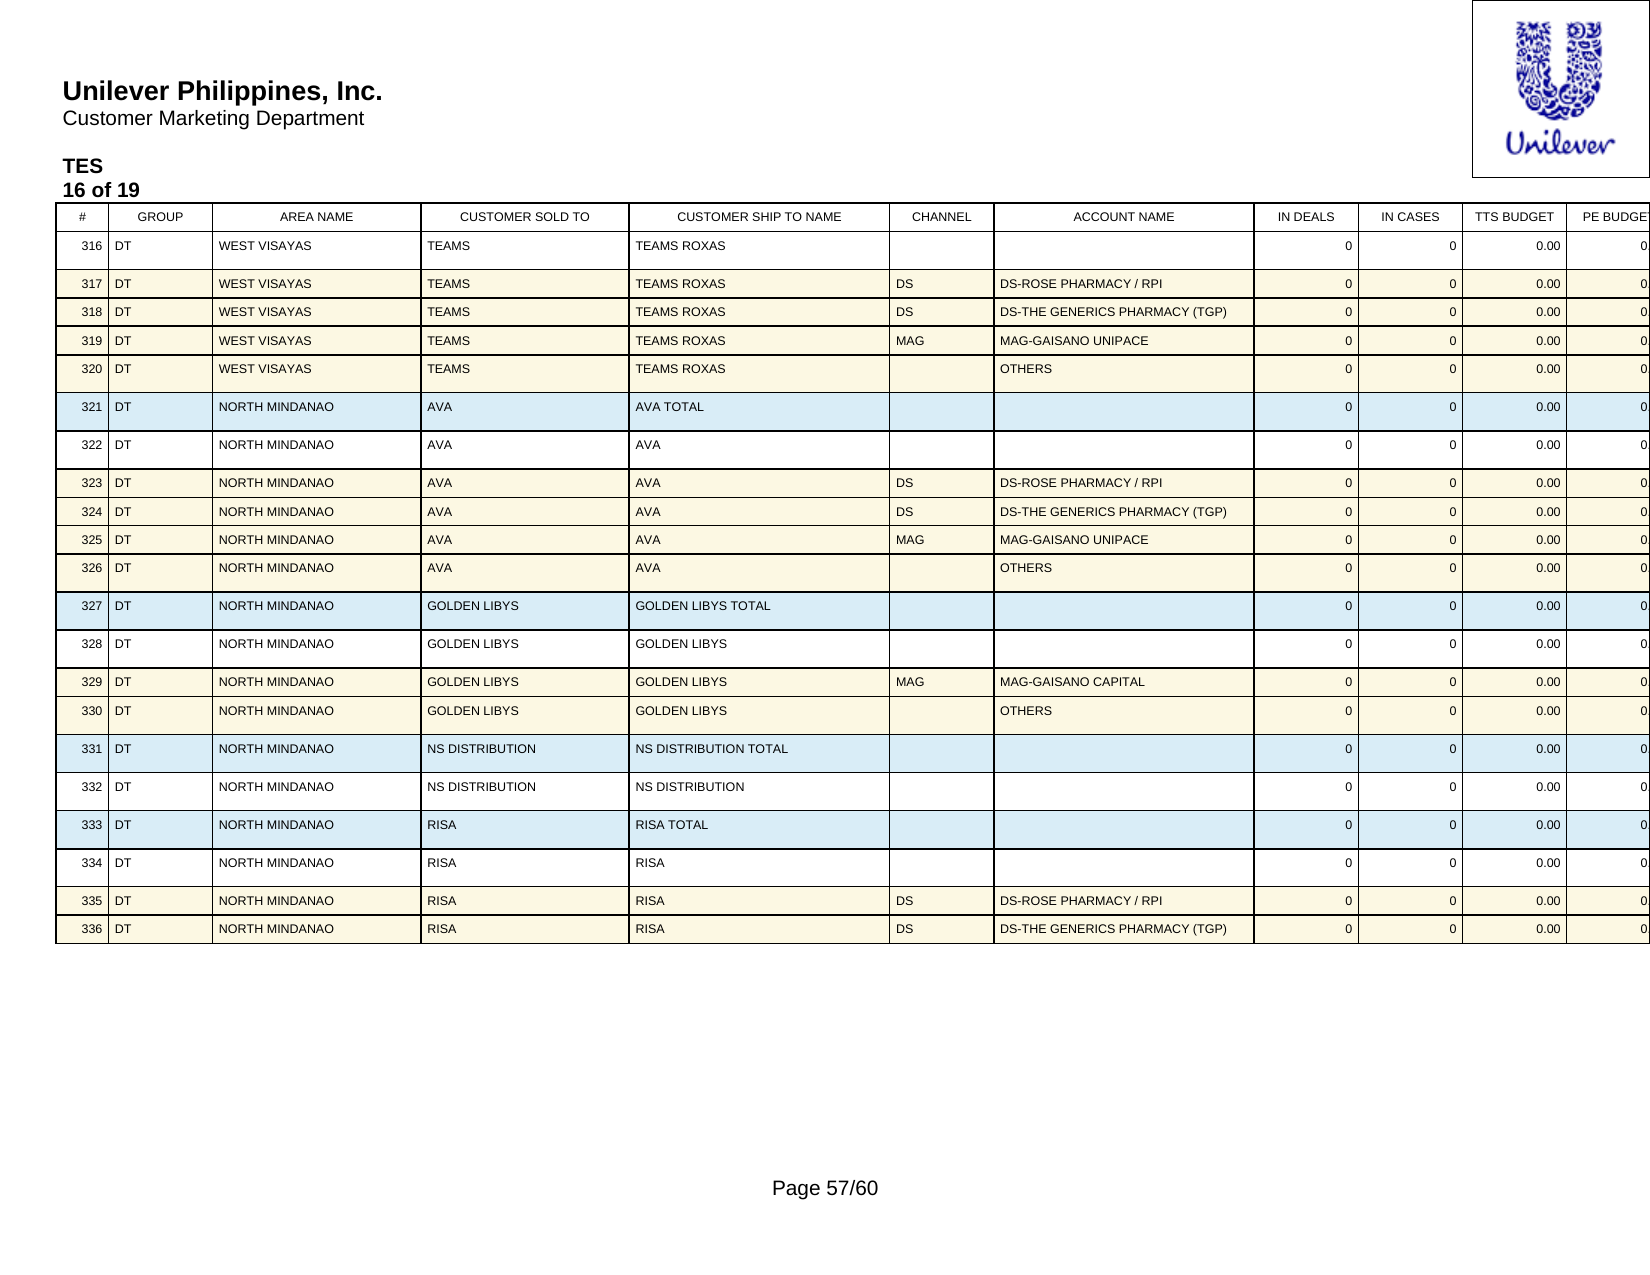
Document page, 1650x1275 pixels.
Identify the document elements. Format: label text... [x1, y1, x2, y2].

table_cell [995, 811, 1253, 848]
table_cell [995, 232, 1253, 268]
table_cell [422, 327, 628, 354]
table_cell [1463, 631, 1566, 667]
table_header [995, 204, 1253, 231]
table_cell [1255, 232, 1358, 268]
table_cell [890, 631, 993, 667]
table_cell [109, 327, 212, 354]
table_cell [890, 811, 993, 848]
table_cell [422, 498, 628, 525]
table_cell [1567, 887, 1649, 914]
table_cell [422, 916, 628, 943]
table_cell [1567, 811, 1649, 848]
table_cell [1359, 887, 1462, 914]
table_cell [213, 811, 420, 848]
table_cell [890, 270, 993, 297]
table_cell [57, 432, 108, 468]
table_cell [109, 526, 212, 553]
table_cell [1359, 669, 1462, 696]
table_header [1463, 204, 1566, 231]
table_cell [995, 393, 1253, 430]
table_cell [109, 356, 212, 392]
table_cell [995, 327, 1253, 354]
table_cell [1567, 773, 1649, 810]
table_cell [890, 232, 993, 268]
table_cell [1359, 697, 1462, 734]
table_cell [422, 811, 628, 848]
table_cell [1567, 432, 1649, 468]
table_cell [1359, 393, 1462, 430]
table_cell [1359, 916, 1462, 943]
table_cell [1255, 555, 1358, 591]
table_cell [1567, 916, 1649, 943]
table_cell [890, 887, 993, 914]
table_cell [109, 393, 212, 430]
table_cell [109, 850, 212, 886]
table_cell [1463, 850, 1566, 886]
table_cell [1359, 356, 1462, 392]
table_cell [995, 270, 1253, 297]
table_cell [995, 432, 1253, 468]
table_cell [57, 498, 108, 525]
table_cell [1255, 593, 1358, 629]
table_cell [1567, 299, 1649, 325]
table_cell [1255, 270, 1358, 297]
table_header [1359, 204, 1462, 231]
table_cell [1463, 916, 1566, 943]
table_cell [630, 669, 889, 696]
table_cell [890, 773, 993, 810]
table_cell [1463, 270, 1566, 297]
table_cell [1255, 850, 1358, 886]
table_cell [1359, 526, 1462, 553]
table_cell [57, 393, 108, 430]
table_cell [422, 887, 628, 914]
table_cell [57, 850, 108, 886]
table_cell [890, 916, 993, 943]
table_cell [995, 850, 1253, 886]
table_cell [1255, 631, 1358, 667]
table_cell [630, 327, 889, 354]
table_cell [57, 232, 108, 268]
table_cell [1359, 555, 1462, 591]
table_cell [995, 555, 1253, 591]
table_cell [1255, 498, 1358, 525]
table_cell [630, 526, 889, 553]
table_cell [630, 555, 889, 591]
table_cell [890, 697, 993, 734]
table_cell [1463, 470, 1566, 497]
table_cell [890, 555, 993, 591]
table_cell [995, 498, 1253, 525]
picture [1473, 1, 1649, 177]
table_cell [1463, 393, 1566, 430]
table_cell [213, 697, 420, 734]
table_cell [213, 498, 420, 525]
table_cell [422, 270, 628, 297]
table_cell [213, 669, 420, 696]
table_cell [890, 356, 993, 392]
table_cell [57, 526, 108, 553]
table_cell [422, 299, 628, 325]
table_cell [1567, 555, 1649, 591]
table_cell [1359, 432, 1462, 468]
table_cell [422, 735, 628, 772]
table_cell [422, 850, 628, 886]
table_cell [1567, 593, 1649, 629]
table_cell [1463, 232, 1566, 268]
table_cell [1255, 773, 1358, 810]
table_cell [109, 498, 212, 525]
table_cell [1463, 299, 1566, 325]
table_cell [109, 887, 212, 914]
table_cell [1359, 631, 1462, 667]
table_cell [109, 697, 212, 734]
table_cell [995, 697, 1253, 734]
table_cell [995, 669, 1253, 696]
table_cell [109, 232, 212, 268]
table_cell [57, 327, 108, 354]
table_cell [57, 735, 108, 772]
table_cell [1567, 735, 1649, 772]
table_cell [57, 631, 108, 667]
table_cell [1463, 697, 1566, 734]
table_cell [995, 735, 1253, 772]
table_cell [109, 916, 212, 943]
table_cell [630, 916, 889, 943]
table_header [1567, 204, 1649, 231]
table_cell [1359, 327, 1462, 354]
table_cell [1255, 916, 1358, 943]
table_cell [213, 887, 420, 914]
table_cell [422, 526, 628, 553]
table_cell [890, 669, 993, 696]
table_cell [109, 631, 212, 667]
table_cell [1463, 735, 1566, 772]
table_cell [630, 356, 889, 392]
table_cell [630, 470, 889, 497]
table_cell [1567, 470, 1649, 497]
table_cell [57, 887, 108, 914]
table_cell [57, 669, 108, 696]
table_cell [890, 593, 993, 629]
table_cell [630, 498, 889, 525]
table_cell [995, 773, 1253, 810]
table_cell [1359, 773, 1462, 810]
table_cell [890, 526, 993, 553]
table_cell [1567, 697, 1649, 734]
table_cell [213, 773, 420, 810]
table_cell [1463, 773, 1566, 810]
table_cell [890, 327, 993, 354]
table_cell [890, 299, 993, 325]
text 16 of 19 [62, 178, 1587, 202]
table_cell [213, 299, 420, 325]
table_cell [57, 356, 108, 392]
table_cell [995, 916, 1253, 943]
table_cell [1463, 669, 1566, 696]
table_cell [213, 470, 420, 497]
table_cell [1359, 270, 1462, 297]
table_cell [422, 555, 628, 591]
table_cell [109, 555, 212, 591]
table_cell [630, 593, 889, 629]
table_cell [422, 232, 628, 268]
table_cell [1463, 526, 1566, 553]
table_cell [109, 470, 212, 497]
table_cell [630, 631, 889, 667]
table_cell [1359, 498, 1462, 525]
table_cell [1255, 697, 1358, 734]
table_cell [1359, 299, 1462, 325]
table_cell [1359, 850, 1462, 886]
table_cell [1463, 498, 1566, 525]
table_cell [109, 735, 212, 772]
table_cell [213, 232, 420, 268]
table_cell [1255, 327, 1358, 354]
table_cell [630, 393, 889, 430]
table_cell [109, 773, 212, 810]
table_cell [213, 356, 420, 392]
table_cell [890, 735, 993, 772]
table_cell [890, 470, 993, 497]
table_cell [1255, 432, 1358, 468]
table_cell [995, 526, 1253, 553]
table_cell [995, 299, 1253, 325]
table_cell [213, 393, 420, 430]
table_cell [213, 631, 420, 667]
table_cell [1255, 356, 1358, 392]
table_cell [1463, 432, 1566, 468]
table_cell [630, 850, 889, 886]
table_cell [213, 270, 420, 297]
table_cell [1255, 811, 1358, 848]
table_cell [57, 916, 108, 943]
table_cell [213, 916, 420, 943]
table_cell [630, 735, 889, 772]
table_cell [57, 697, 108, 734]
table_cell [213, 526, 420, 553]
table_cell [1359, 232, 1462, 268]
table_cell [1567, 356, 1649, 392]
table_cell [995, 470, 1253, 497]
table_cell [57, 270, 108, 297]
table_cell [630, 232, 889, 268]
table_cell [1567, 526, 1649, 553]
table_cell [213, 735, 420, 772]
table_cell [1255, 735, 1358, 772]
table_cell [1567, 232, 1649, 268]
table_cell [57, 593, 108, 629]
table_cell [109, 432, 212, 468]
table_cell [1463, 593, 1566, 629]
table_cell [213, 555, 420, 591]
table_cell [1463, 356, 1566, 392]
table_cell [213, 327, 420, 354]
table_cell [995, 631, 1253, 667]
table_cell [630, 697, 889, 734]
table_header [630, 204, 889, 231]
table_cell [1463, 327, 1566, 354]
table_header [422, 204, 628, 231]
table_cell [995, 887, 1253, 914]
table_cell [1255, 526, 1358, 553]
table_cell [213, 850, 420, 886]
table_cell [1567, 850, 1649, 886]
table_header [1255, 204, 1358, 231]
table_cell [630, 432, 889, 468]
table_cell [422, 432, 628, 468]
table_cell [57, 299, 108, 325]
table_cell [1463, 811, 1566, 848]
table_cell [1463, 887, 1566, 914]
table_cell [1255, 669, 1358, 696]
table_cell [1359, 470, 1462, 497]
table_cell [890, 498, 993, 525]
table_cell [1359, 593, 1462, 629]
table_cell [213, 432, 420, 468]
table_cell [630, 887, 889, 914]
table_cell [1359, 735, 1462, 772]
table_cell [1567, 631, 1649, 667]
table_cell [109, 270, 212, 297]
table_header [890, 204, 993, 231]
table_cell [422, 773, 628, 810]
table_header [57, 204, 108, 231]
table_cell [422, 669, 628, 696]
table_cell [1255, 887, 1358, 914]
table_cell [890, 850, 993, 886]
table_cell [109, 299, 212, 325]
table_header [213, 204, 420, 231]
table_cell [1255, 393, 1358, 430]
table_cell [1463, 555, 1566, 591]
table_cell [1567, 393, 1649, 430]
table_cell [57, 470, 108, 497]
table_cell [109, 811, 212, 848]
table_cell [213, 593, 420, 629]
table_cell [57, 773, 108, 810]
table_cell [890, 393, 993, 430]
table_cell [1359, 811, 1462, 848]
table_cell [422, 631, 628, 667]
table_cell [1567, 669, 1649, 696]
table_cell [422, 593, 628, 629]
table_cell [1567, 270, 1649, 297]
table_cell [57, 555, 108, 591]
text TES [62, 154, 1587, 178]
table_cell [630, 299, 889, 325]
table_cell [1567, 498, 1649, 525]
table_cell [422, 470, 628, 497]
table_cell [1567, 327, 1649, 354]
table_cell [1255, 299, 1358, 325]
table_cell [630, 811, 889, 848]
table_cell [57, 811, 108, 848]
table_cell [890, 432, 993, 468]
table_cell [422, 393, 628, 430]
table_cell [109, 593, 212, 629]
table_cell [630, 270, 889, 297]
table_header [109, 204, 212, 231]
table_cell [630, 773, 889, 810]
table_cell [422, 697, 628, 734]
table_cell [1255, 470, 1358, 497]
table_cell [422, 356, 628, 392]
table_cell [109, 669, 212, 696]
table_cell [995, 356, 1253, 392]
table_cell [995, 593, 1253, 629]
